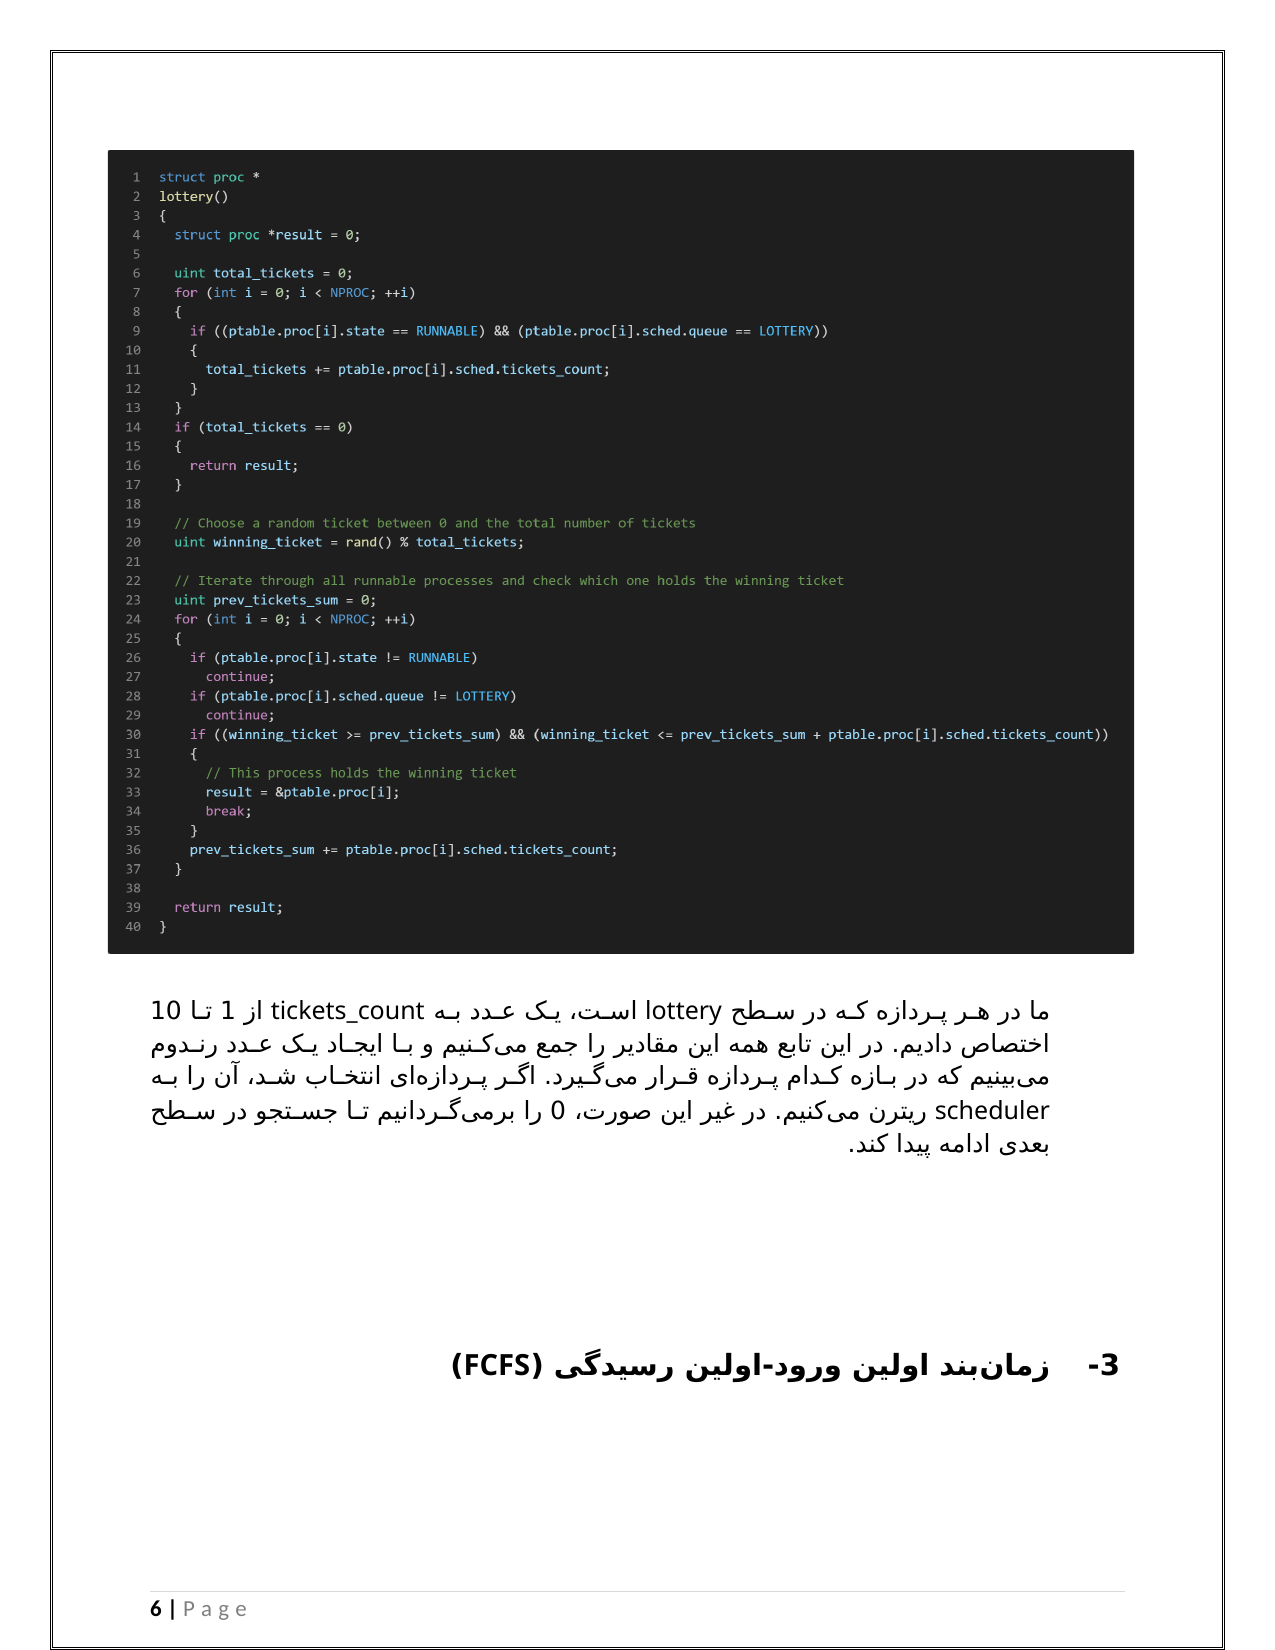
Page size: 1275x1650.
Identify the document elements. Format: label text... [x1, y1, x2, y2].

picture [107, 150, 1135, 954]
list زمان‌بند اولین ورود-اولین رسیدگی (FCFS) [150, 1344, 1087, 1384]
list ما در هر پردازه که در سطح lottery است، یک عدد به tickets_count از 1 تا 10 اختصاص دادیم. در این تابع همه این مقادیر را جمع می‌کنیم و با ایجاد یک عدد رندوم می‌بینیم که در بازه کدام پردازه قرار می‌گیرد. اگر پردازه‌ای انتخاب شد، آن را به scheduler ریترن می‌کنیم. در غیر این صورت، 0 را برمی‌گردانیم تا جستجو در سطح بعدی ادامه پیدا کند. [150, 993, 1050, 1158]
